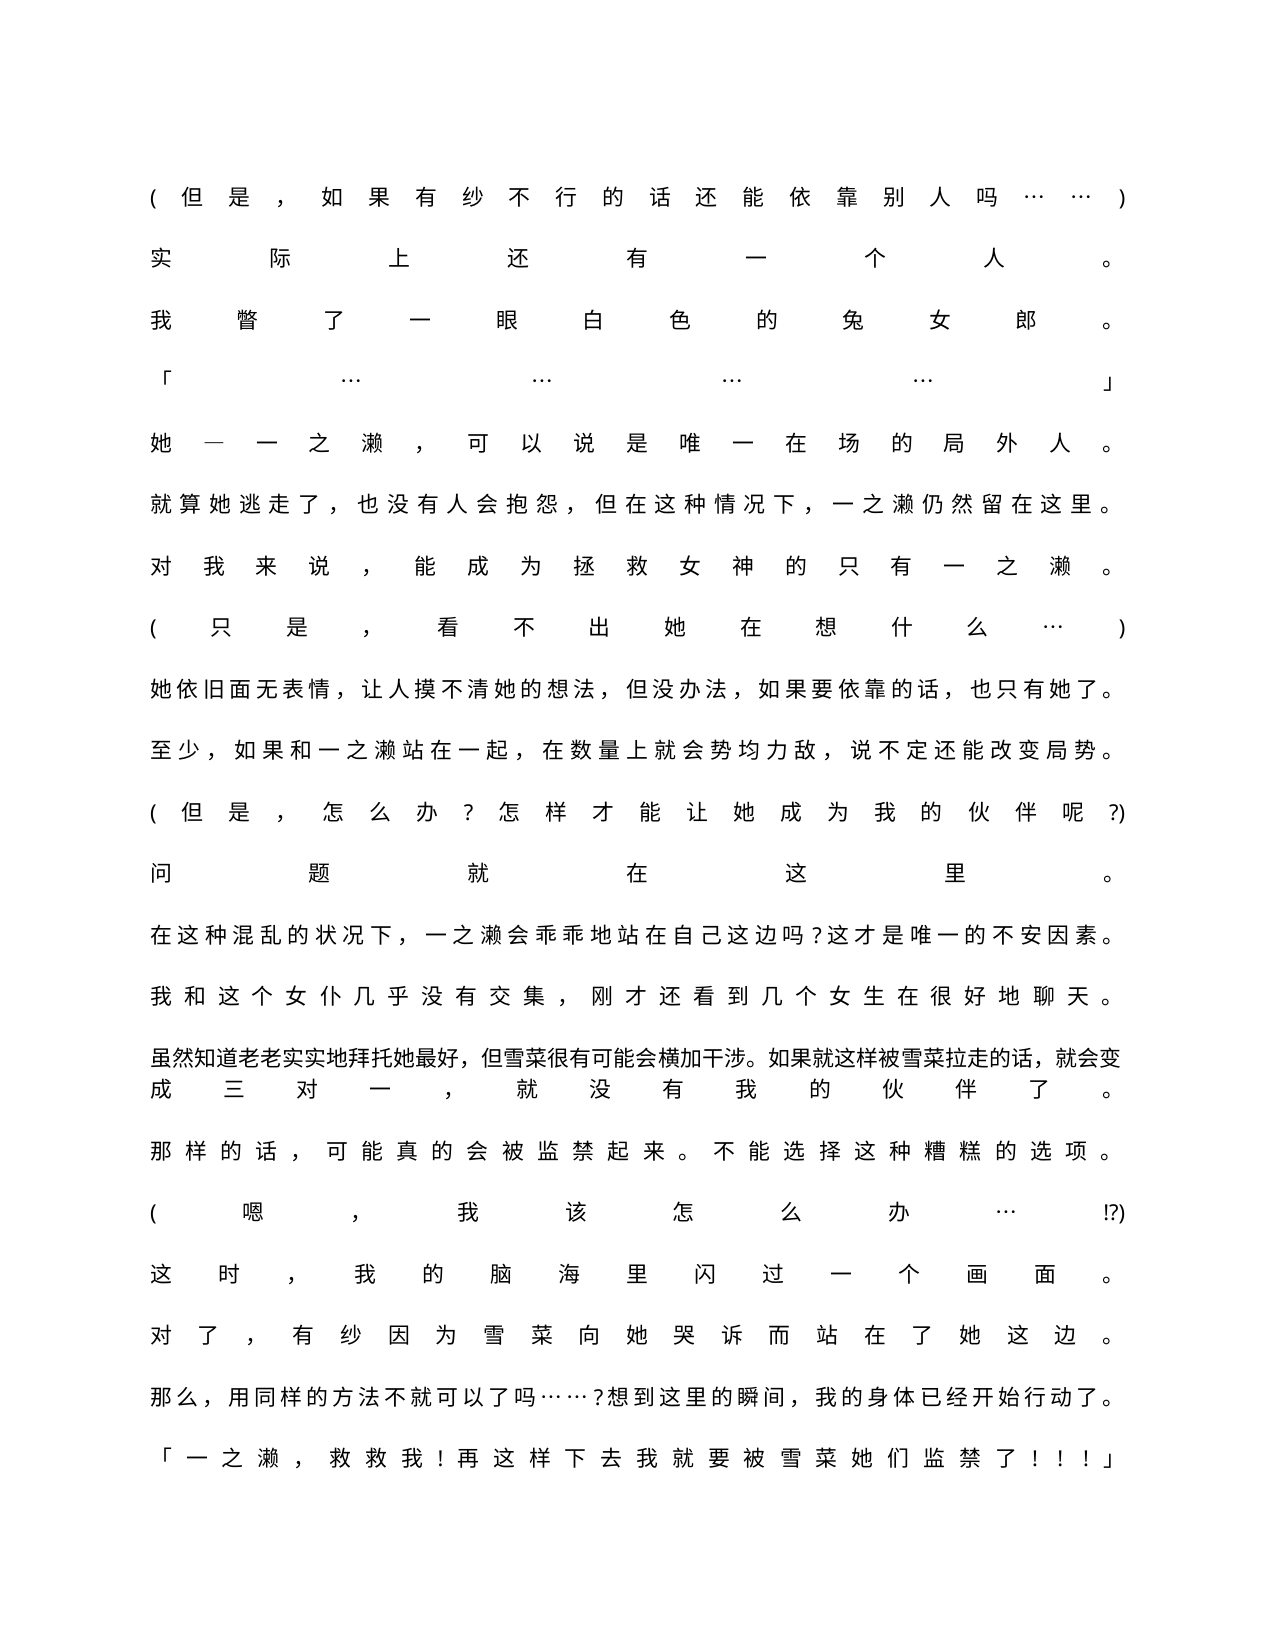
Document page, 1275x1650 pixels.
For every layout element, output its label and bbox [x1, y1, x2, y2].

text [150, 150, 1125, 1473]
